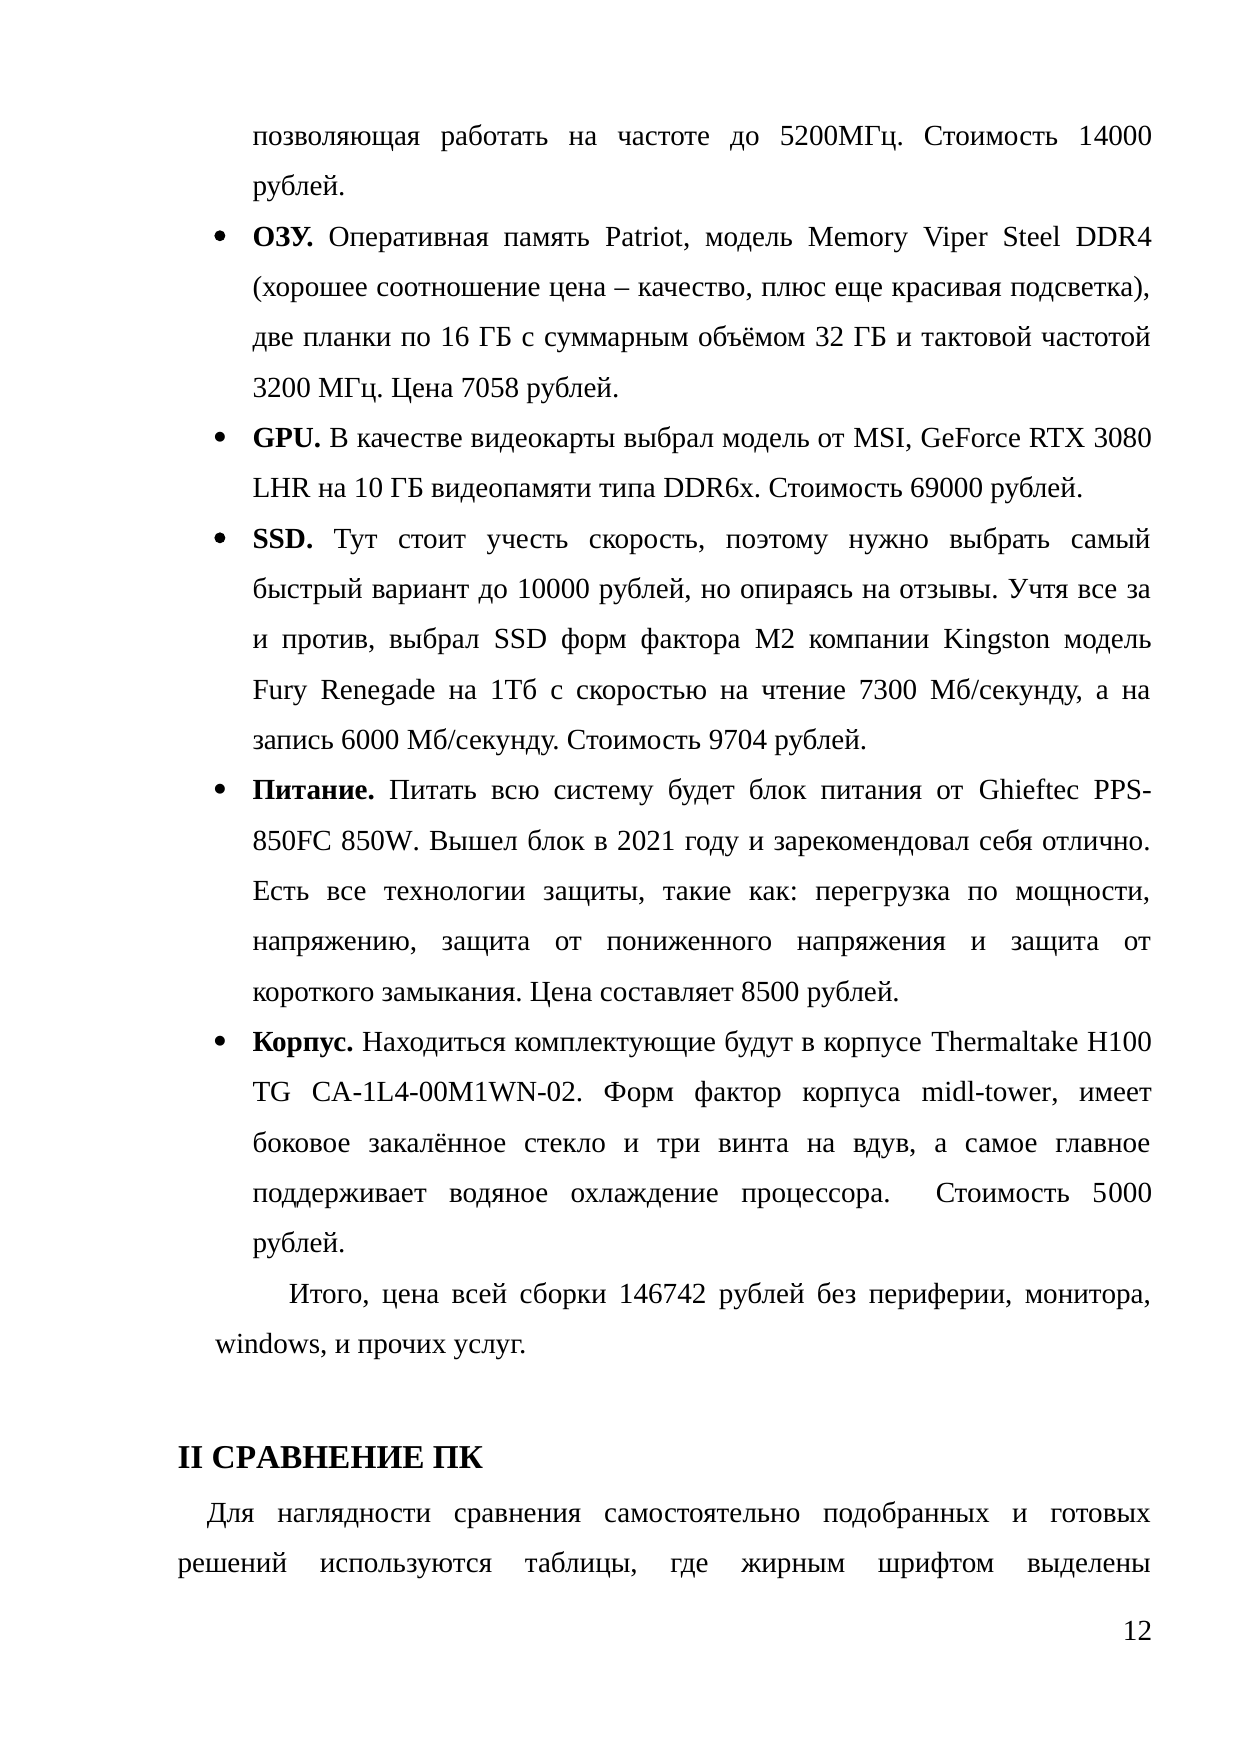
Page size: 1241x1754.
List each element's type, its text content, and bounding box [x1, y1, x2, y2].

subtitle II СРАВНЕНИЕ ПК [177, 1438, 1152, 1476]
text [177, 1495, 1152, 1579]
list Корпус. Находиться комплектующие будут в корпусе Thermaltake H100 TG CA-1L4-00M1WN-02. Форм фактор корпуса midl-tower, имеет боковое закалённое стекло и три винта на вдув, а самое главное поддерживает водяное охлаждение процессора. Стоимость 5000 рублей. [215, 1024, 1152, 1259]
list GPU. В качестве видеокарты выбрал модель от MSI, GeForce RTX 3080 LHR на 10 ГБ видеопамяти типа DDR6x. Стоимость 69000 рублей. [215, 420, 1152, 504]
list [215, 118, 1152, 202]
list ОЗУ. Оперативная память Patriot, модель Memory Viper Steel DDR4 (хорошее соотношение цена – качество, плюс еще красивая подсветка), две планки по 16 ГБ с суммарным объёмом 32 ГБ и тактовой частотой 3200 МГц. Цена 7058 рублей. [215, 219, 1152, 403]
text Итого, цена всей сборки 146742 рублей без периферии, монитора, windows, и прочих услуг. [215, 1276, 1152, 1360]
list Питание. Питать всю систему будет блок питания от Ghieftec PPS-850FC 850W. Вышел блок в 2021 году и зарекомендовал себя отлично. Есть все технологии защиты, такие как: перегрузка по мощности, напряжению, защита от пониженного напряжения и защита от короткого замыкания. Цена составляет 8500 рублей. [215, 772, 1152, 1007]
list SSD. Тут стоит учесть скорость, поэтому нужно выбрать самый быстрый вариант до 10000 рублей, но опираясь на отзывы. Учтя все за и против, выбрал SSD форм фактора M2 компании Kingston модель Fury Renegade на 1Тб с скоростью на чтение 7300 Мб/секунду, а на запись 6000 Мб/секунду. Стоимость 9704 рублей. [215, 521, 1152, 756]
